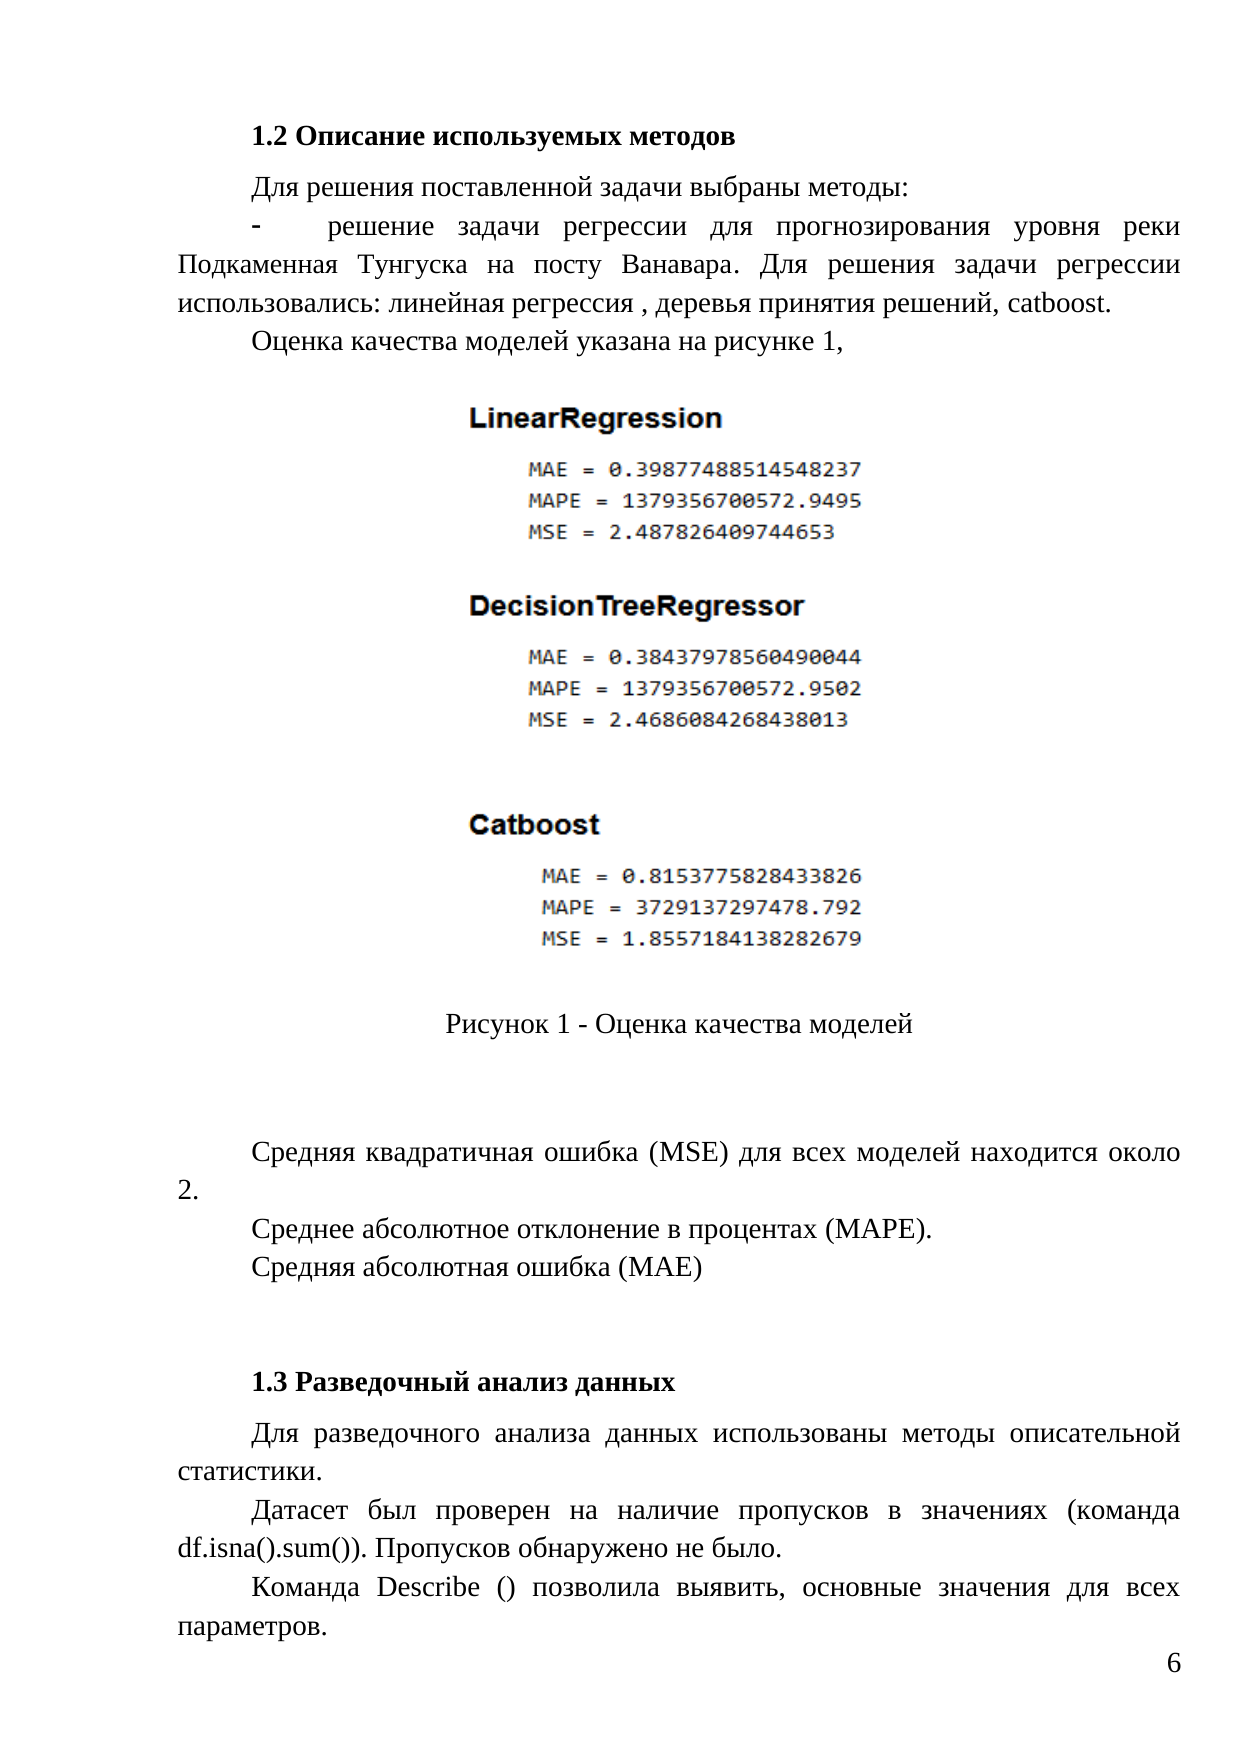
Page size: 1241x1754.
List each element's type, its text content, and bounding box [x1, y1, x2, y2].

text Для разведочного анализа данных использованы методы описательной статистики. [177, 1415, 1181, 1487]
text Средняя абсолютная ошибка (MAE) [177, 1249, 1181, 1283]
text Средняя квадратичная ошибка (MSE) для всех моделей находится около 2. [177, 1134, 1181, 1206]
picture [459, 400, 899, 963]
list решение задачи регрессии для прогнозирования уровня реки Подкаменная Тунгуска на посту Ванавара. Для решения задачи регрессии использовались: линейная регрессия , деревья принятия решений, catboost. [177, 208, 1181, 318]
text Среднее абсолютное отклонение в процентах (MAPE). [177, 1211, 1181, 1244]
text Для решения поставленной задачи выбраны методы: [177, 169, 1181, 203]
list Оценка качества моделей указана на рисунке 1, [177, 323, 1181, 357]
subtitle 1.2 Описание используемых методов [177, 118, 1181, 152]
text Команда Describe () позволила выявить, основные значения для всех параметров. [177, 1569, 1181, 1641]
text Датасет был проверен на наличие пропусков в значениях (команда df.isna().sum()). Пропусков обнаружено не было. [177, 1492, 1181, 1564]
subtitle 1.3 Разведочный анализ данных [177, 1364, 1181, 1397]
text Рисунок 1 - Оценка качества моделей [177, 1007, 1181, 1040]
